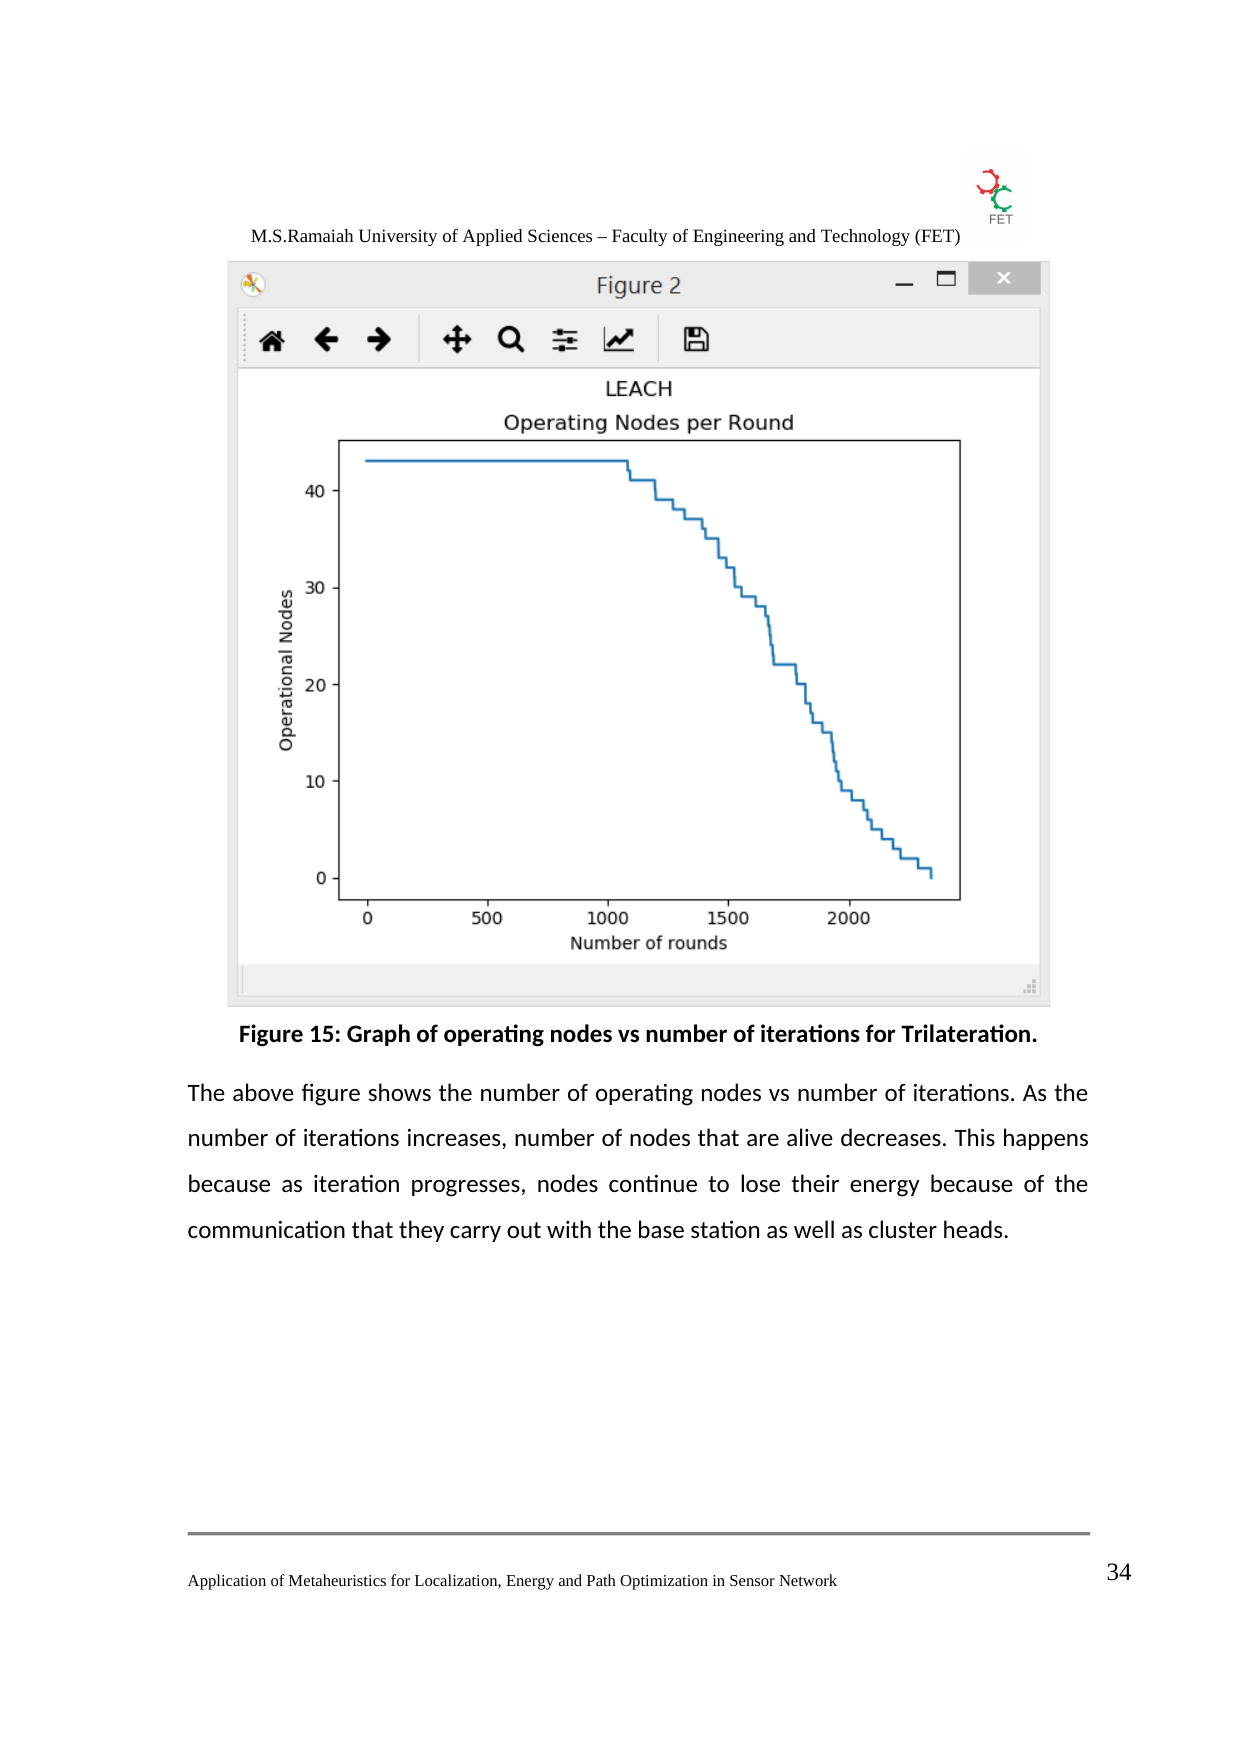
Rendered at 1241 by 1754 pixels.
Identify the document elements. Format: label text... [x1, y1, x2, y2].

picture [961, 150, 1028, 243]
text The above figure shows the number of operating nodes vs number of iterations. As the number of iterations increases, number of nodes that are alive decreases. This happens because as iteration progresses, nodes continue to lose their energy because of the communication that they carry out with the base station as well as cluster heads. [187, 1077, 1090, 1244]
picture [227, 261, 1051, 1007]
text Figure 15: Graph of operating nodes vs number of iterations for Trilateration. [187, 1019, 1090, 1049]
